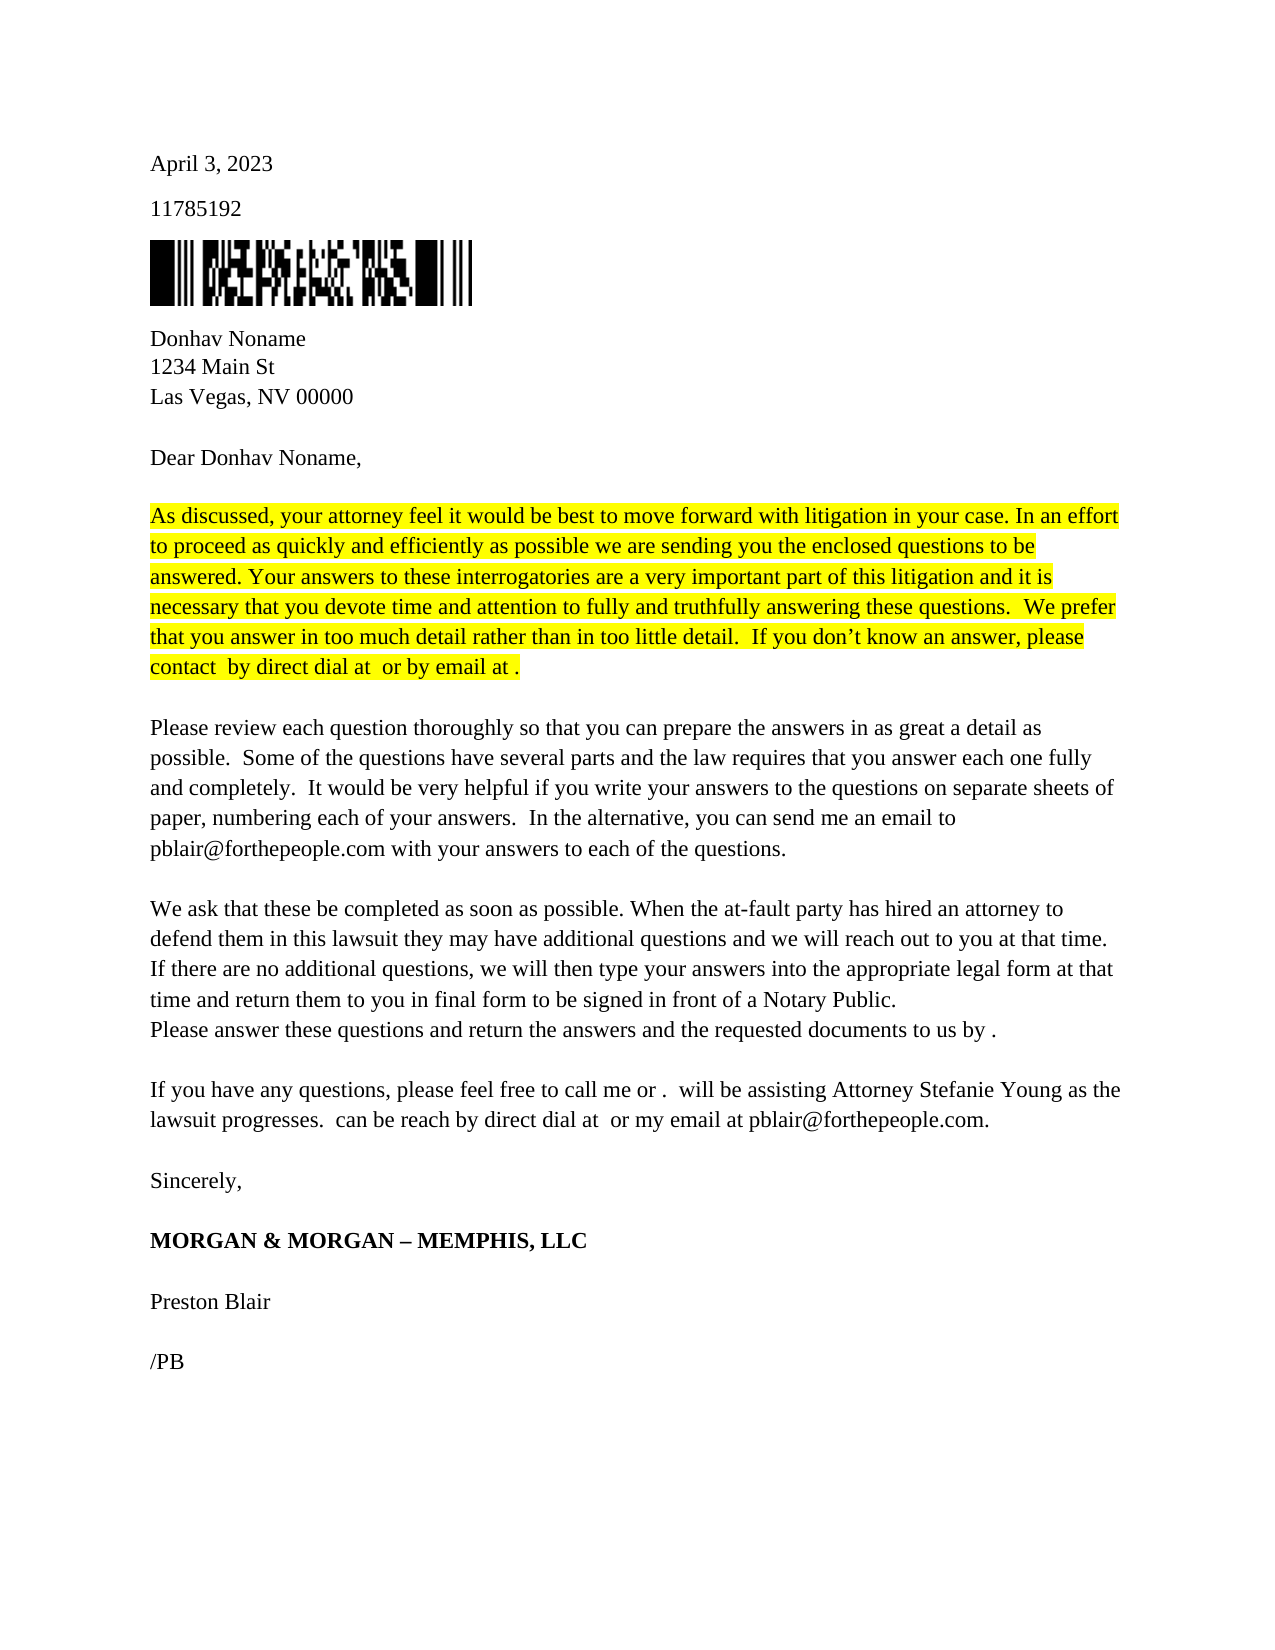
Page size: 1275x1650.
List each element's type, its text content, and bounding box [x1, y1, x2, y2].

text Dear Donhav Noname, [150, 444, 1125, 470]
text As discussed, your attorney feel it would be best to move forward with litigation in your case. In an effort to proceed as quickly and efficiently as possible we are sending you the enclosed questions to be answered. Your answers to these interrogatories are a very important part of this litigation and it is necessary that you devote time and attention to fully and truthfully answering these questions. We prefer that you answer in too much detail rather than in too little detail. If you don’t know an answer, please contact by direct dial at or by email at . [150, 502, 1125, 680]
text Please answer these questions and return the answers and the requested documents to us by . If you have any questions, please feel free to call me or . will be assisting Attorney Stefanie Young as the lawsuit progresses. can be reach by direct dial at or my email at pblair@forthepeople.com. [150, 1016, 1125, 1133]
text 11785192 [150, 195, 1125, 221]
text /PB [150, 1348, 1125, 1374]
text Please review each question thoroughly so that you can prepare the answers in as great a detail as possible. Some of the questions have several parts and the law requires that you answer each one fully and completely. It would be very helpful if you write your answers to the questions on separate sheets of paper, numbering each of your answers. In the alternative, you can send me an email to pblair@forthepeople.com with your answers to each of the questions. [150, 684, 1125, 861]
text Sincerely, [150, 1167, 1125, 1193]
text MORGAN & MORGAN – MEMPHIS, LLC [150, 1227, 1125, 1254]
text 1234 Main St [150, 353, 1125, 379]
text Preston Blair [150, 1288, 1125, 1314]
text Las Vegas, NV 00000 [150, 383, 1125, 410]
text Donhav Noname [150, 325, 1125, 351]
picture [150, 240, 472, 306]
text April 3, 2023 [150, 150, 1125, 176]
text We ask that these be completed as soon as possible. When the at-fault party has hired an attorney to defend them in this lawsuit they may have additional questions and we will reach out to you at that time. If there are no additional questions, we will then type your answers into the appropriate legal form at that time and return them to you in final form to be signed in front of a Notary Public. [150, 895, 1125, 1012]
